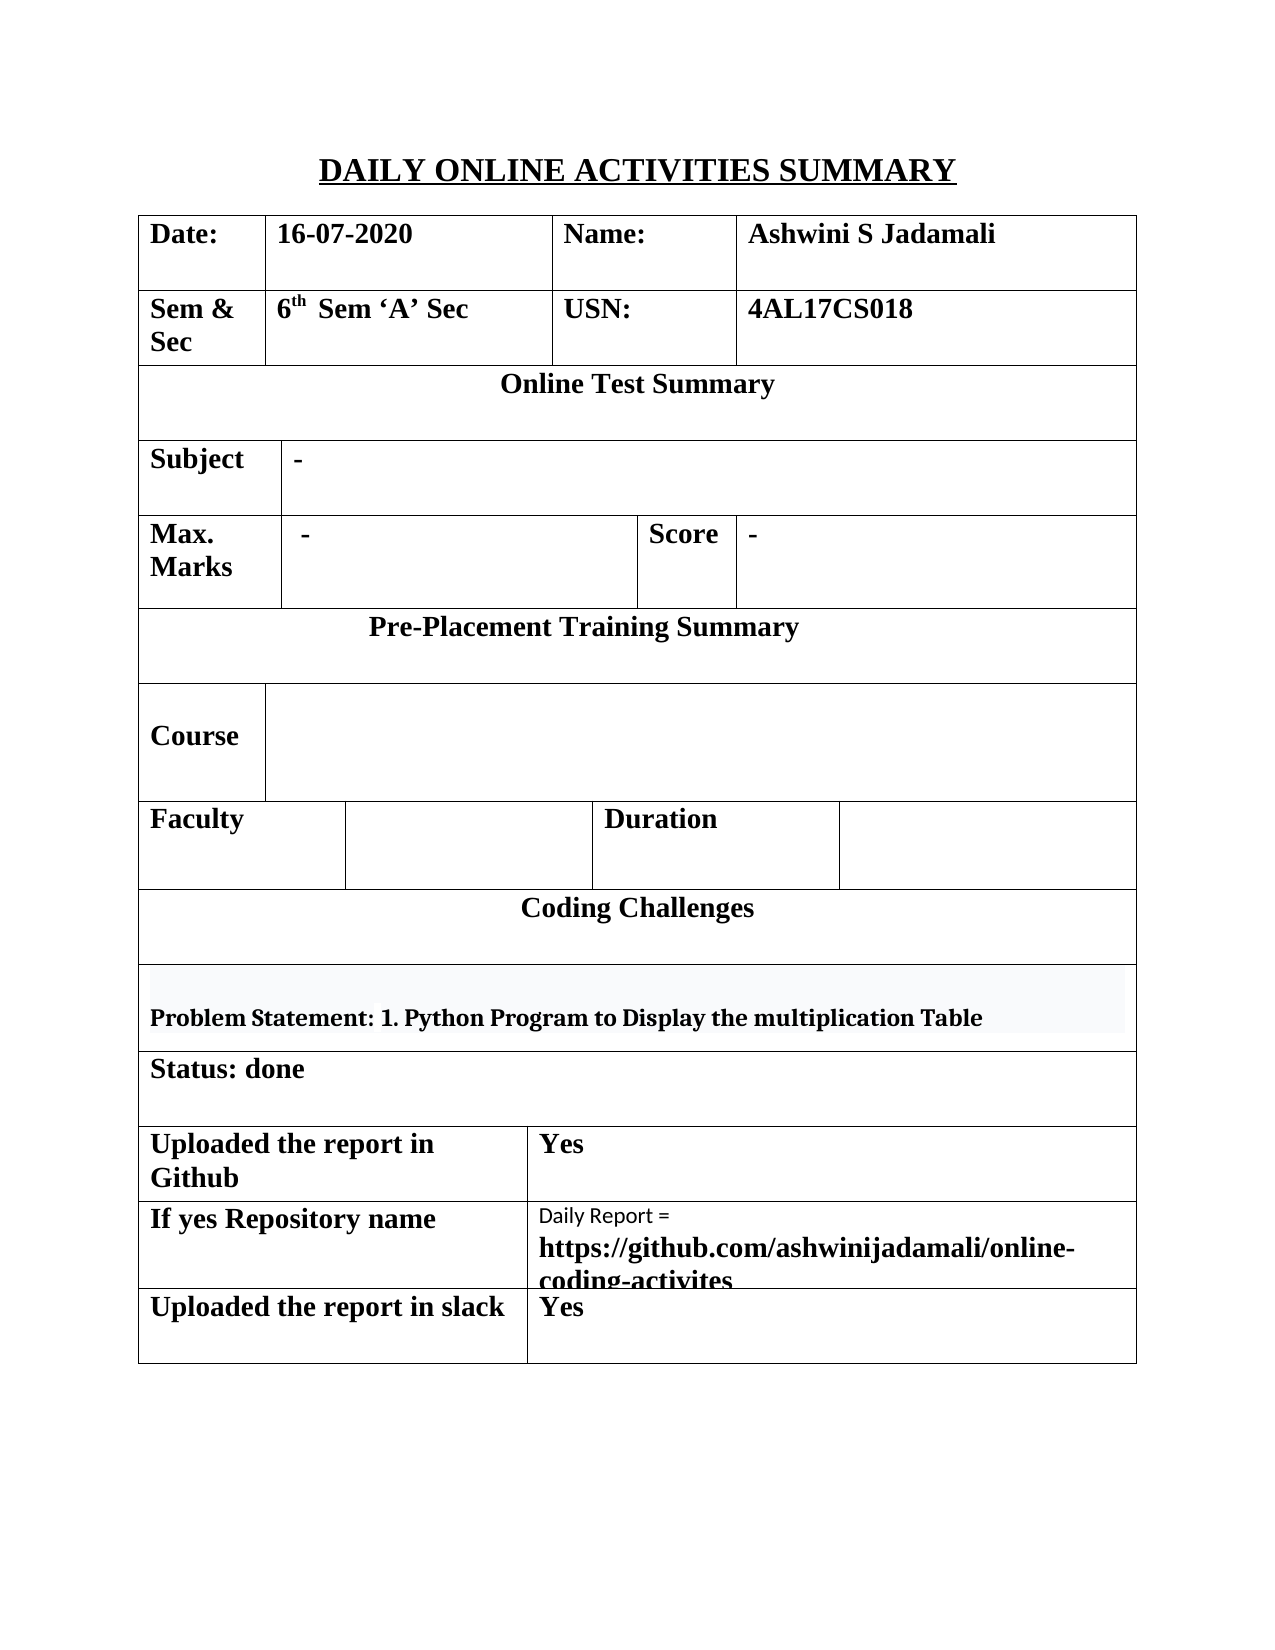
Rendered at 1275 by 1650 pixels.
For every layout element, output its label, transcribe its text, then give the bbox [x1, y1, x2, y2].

table_header Name: [553, 216, 736, 290]
table_cell [346, 802, 592, 889]
table_cell Pre-Placement Training Summary [139, 609, 1136, 683]
table_header 16-07-2020 [266, 216, 552, 290]
table_cell Online Test Summary [139, 366, 1136, 440]
table_cell 6th Sem ‘A’ Sec [266, 291, 552, 365]
table_cell [266, 684, 1136, 801]
table_cell Daily Report = https://github.com/ashwinijadamali/online-coding-activites [528, 1202, 1136, 1288]
table_cell USN: [553, 291, 736, 365]
table_cell Max. Marks [139, 516, 281, 608]
text DAILY ONLINE ACTIVITIES SUMMARY [150, 150, 1125, 188]
table_cell Faculty [139, 802, 345, 889]
table_cell - [737, 516, 1136, 608]
table_cell Yes [528, 1289, 1136, 1363]
table_cell Sem & Sec [139, 291, 265, 365]
table_cell Status: done [139, 1052, 1136, 1126]
table_cell Score [638, 516, 736, 608]
table_cell Yes [528, 1127, 1136, 1201]
table_cell Course [139, 684, 265, 801]
table_cell Problem Statement: 1. Python Program to Display the multiplication Table [139, 965, 1136, 1051]
table_cell - [282, 516, 637, 608]
table_cell 4AL17CS018 [737, 291, 1136, 365]
table_cell Subject [139, 441, 281, 515]
table_cell Uploaded the report in Github [139, 1127, 527, 1201]
table_cell - [282, 441, 1136, 515]
table_cell [840, 802, 1136, 889]
table_header Ashwini S Jadamali [737, 216, 1136, 290]
table_header Date: [139, 216, 265, 290]
table_cell Uploaded the report in slack [139, 1289, 527, 1363]
table_cell If yes Repository name [139, 1202, 527, 1288]
table_cell Duration [593, 802, 839, 889]
table_cell Coding Challenges [139, 890, 1136, 964]
